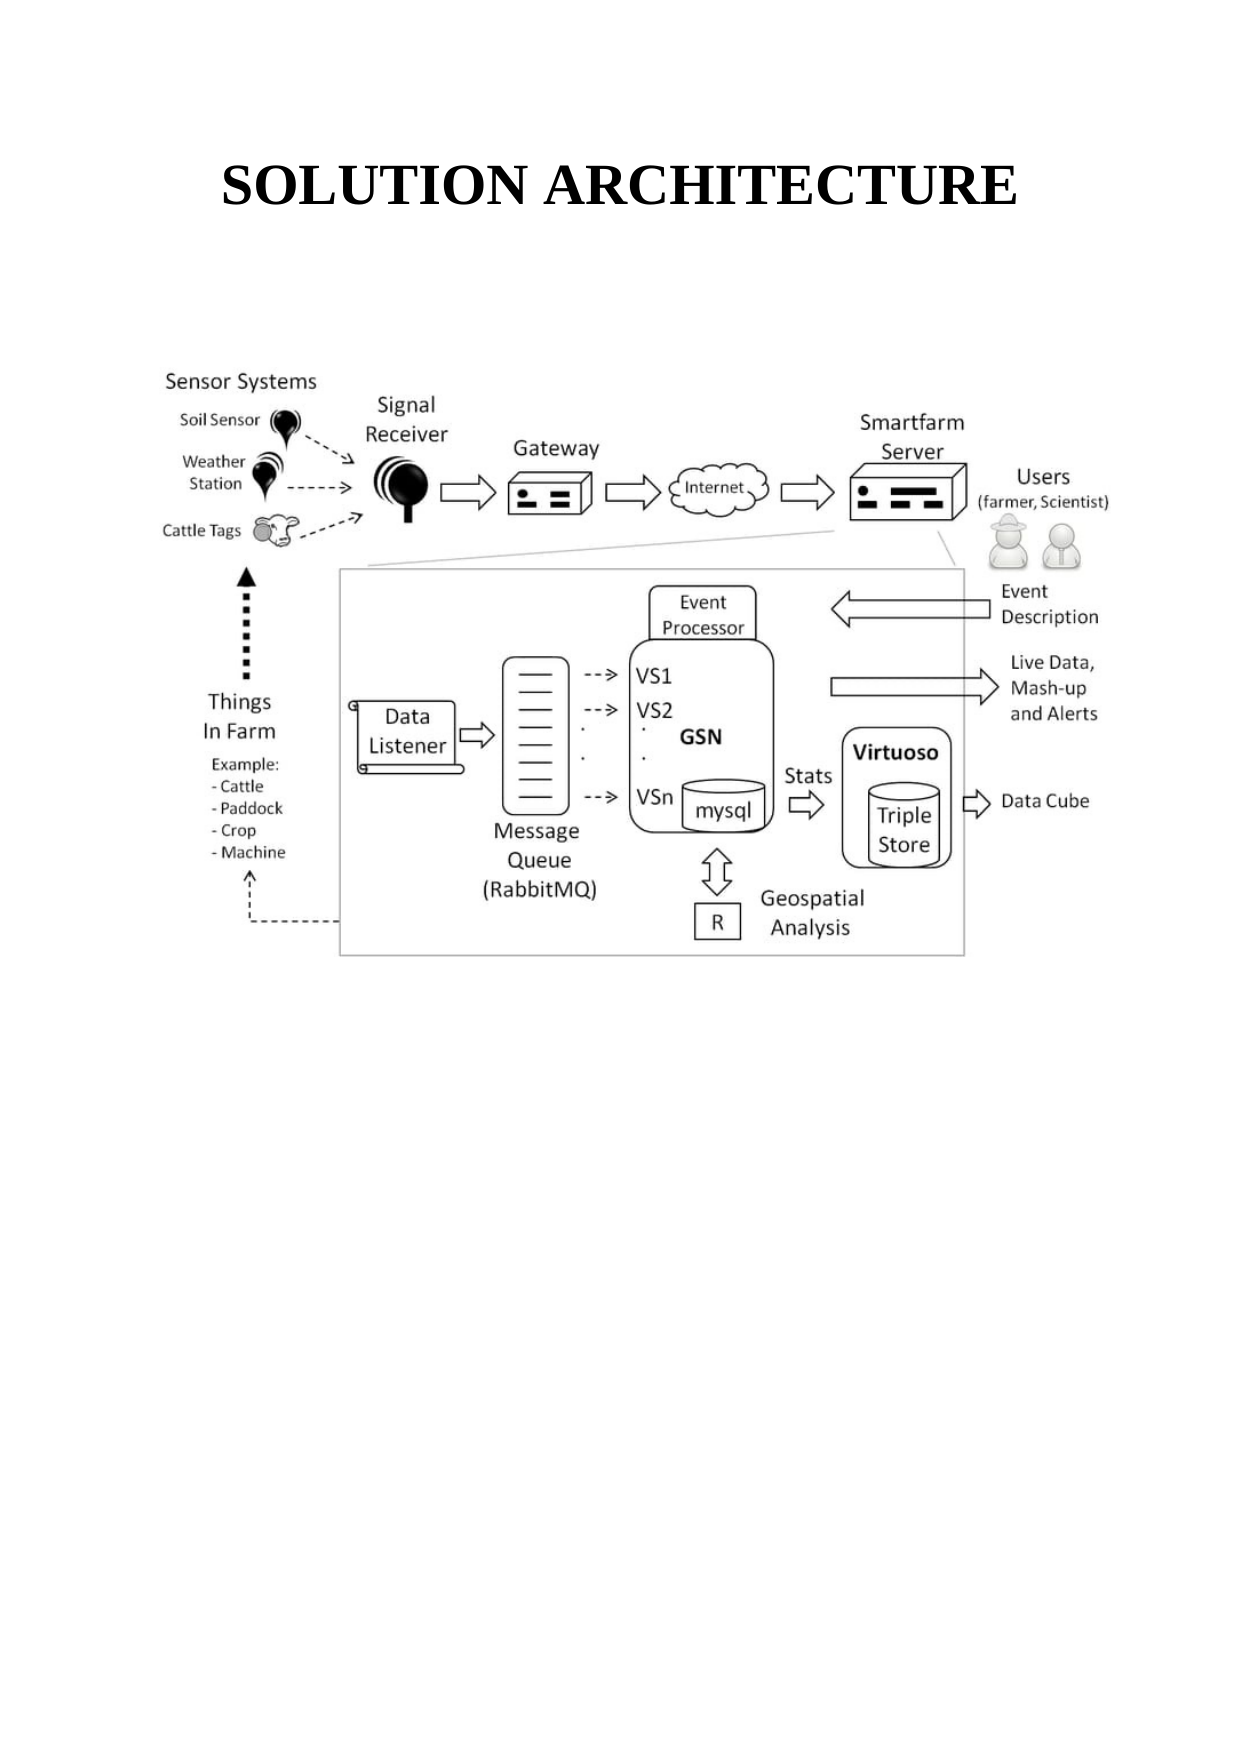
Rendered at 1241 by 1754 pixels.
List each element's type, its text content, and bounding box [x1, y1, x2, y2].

text SOLUTION ARCHITECTURE [150, 150, 1090, 217]
picture [150, 358, 1122, 957]
